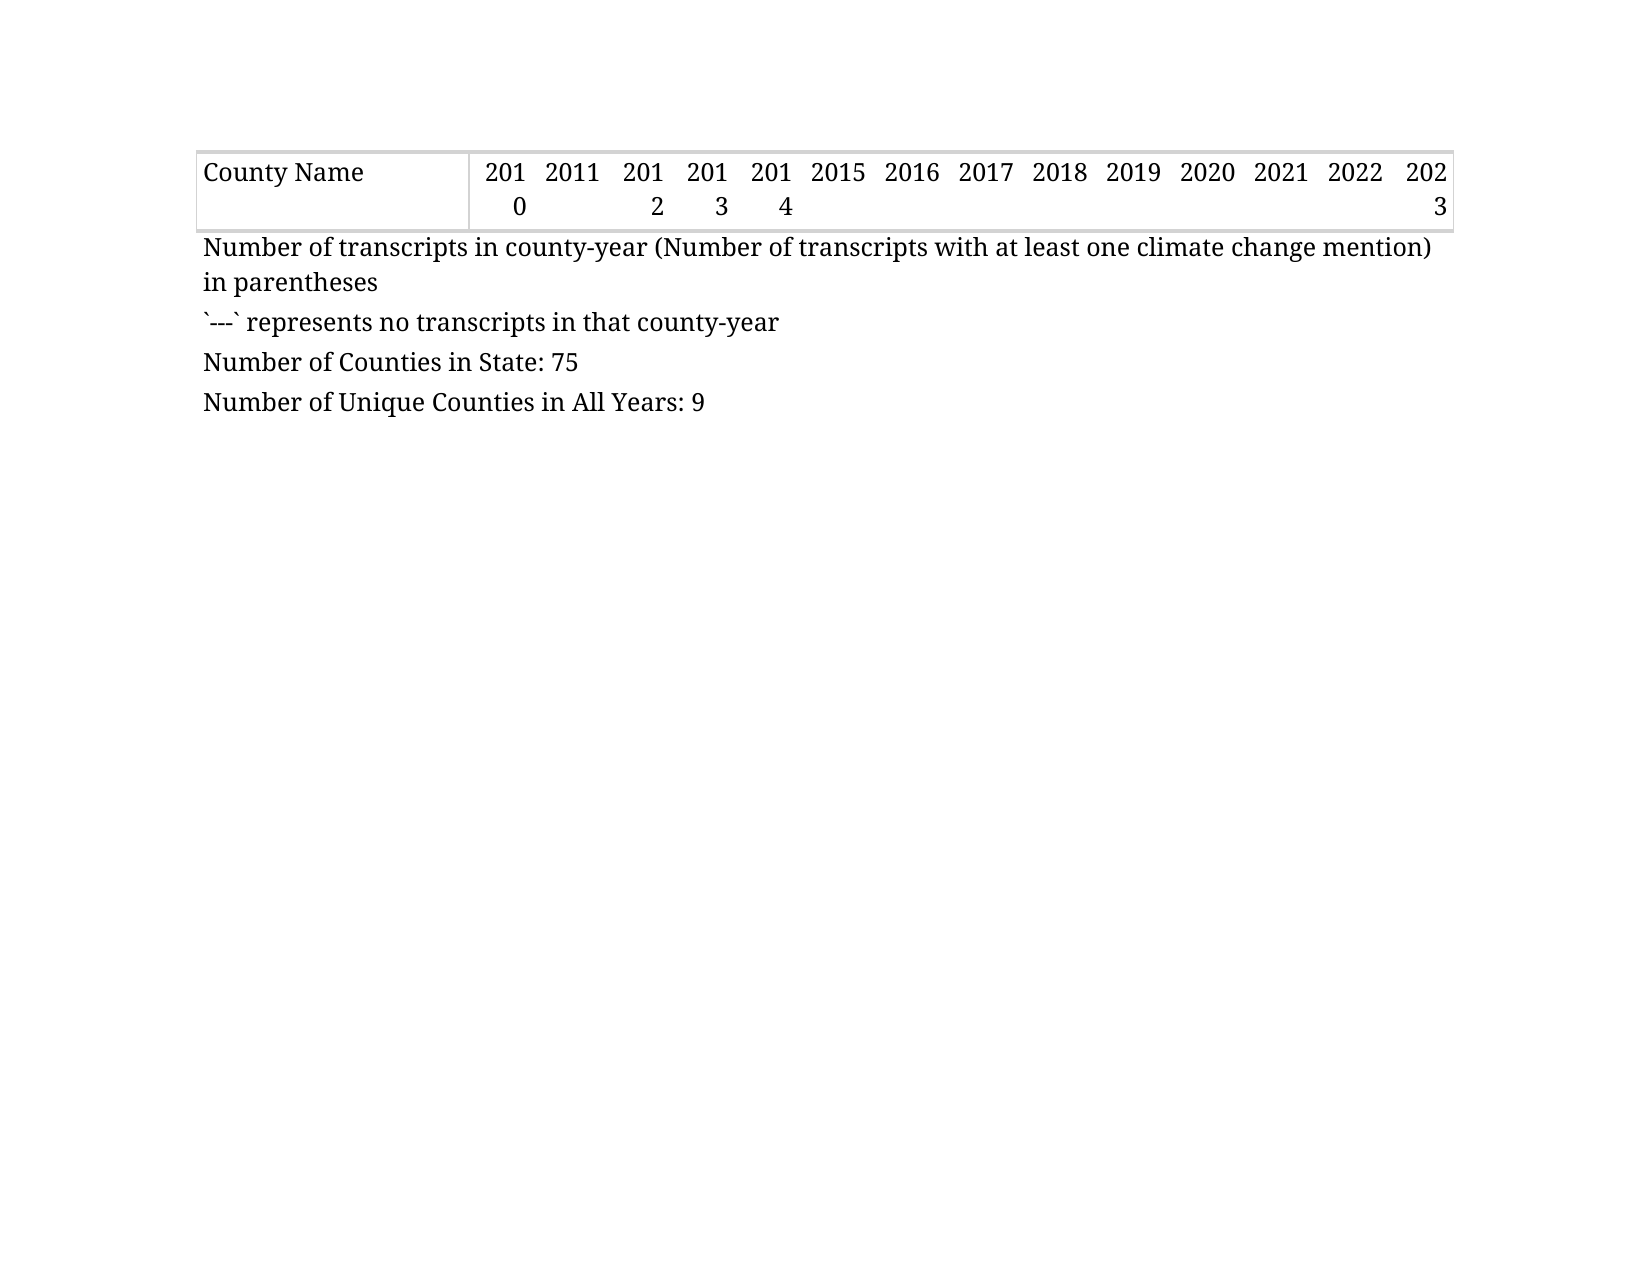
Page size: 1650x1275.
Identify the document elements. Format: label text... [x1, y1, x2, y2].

table_header 2018 [1020, 154, 1094, 228]
table_header County Name [197, 154, 468, 228]
table_header 2020 [1168, 154, 1242, 228]
table_header 2015 [799, 154, 872, 228]
table_cell `---` represents no transcripts in that county-year [197, 305, 1453, 345]
table_header 2021 [1242, 154, 1315, 228]
table_header 2011 [533, 154, 607, 228]
table_cell Number of Unique Counties in All Years: 9 [197, 385, 1453, 425]
table_header 2023 [1389, 154, 1453, 228]
table_header 2014 [735, 154, 798, 228]
table_header 2010 [470, 154, 533, 228]
table_header 2019 [1094, 154, 1168, 228]
table_header 2012 [607, 154, 671, 228]
table_cell Number of Counties in State: 75 [197, 345, 1453, 385]
table_header 2022 [1315, 154, 1389, 228]
table_header 2013 [671, 154, 734, 228]
table_cell Number of transcripts in county-year (Number of transcripts with at least one climate change mention) in parentheses [197, 233, 1453, 304]
table_header 2016 [873, 154, 946, 228]
table_header 2017 [946, 154, 1020, 228]
